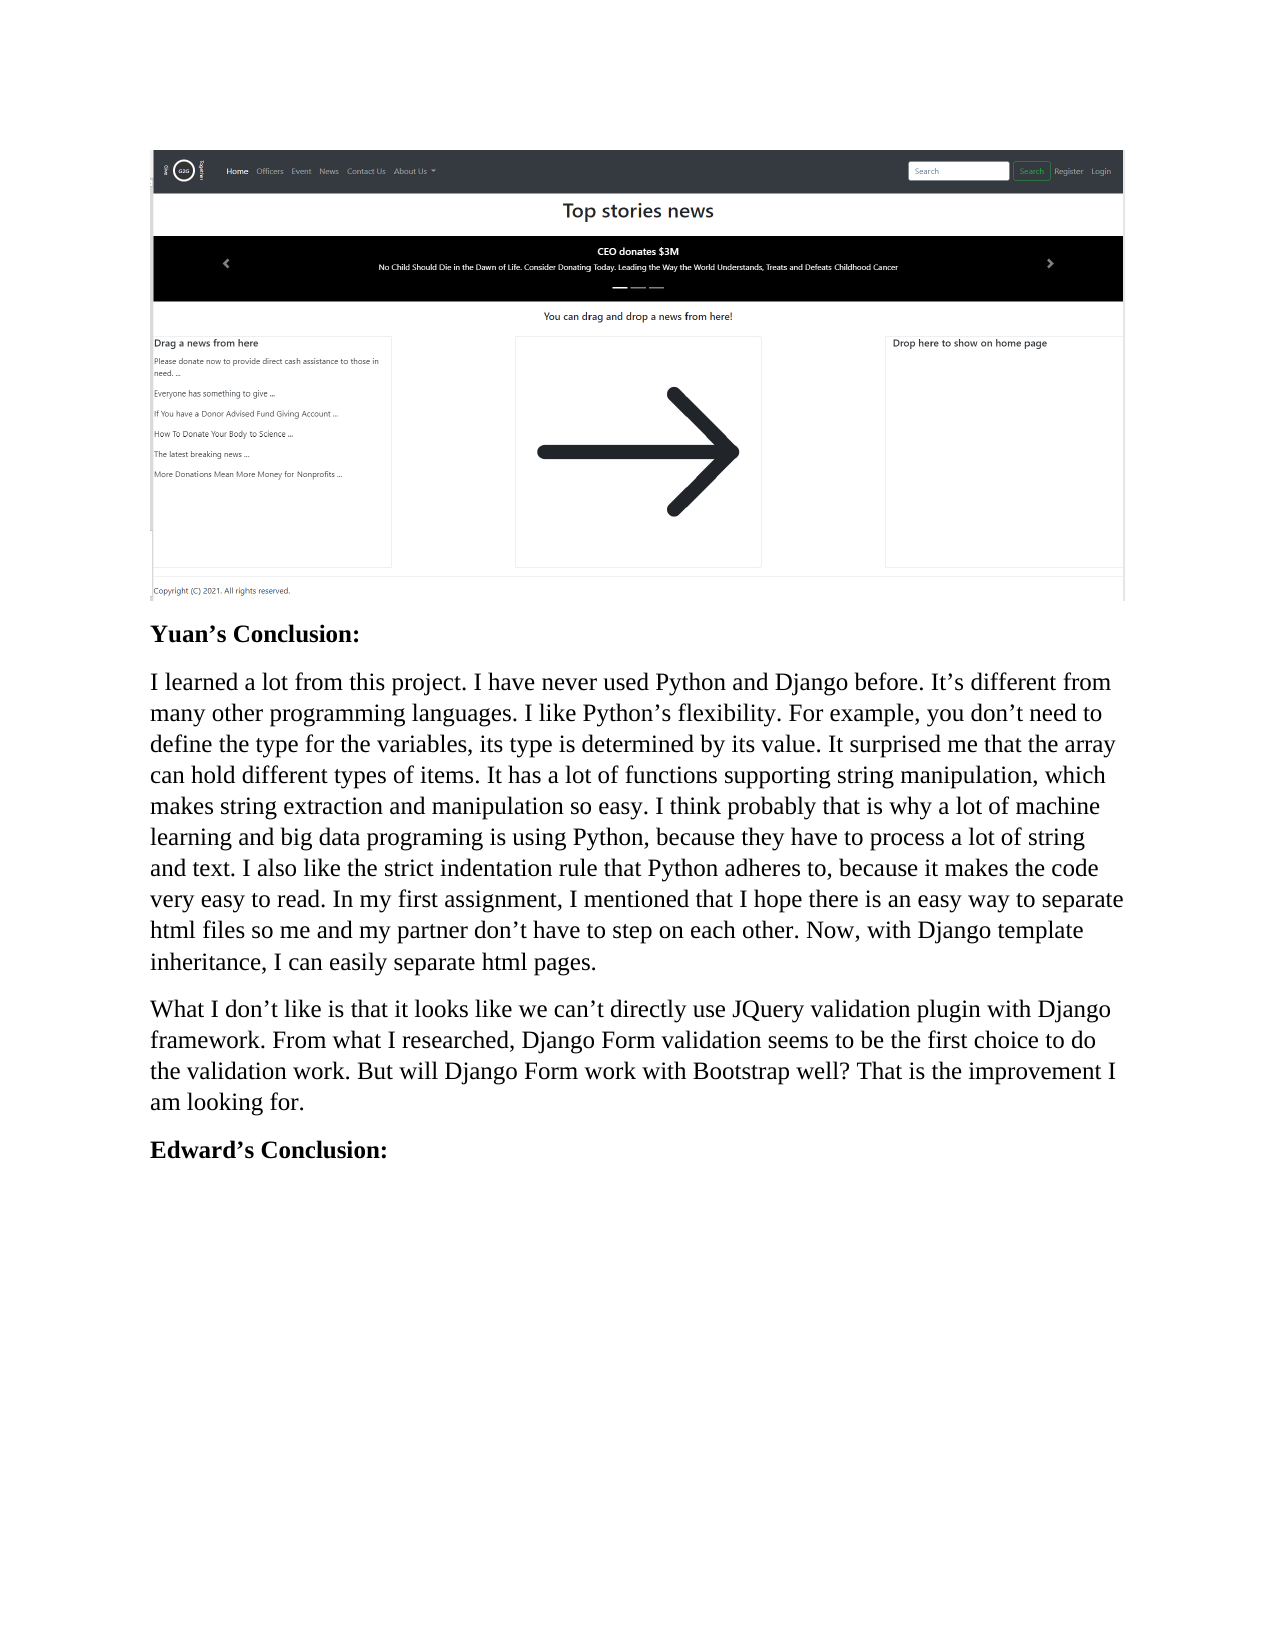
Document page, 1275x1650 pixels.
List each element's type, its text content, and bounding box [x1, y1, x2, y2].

text Edward’s Conclusion: [150, 1135, 1125, 1164]
picture [150, 150, 1125, 601]
text I learned a lot from this project. I have never used Python and Django before. It’s different from many other programming languages. I like Python’s flexibility. For example, you don’t need to define the type for the variables, its type is determined by its value. It surprised me that the array can hold different types of items. It has a lot of functions supporting string manipulation, which makes string extraction and manipulation so easy. I think probably that is why a lot of machine learning and big data programing is using Python, because they have to process a lot of string and text. I also like the strict indentation rule that Python adheres to, because it makes the code very easy to read. In my first assignment, I mentioned that I hope there is an easy way to separate html files so me and my partner don’t have to step on each other. Now, with Django template inheritance, I can easily separate html pages. [150, 667, 1125, 975]
text Yuan’s Conclusion: [150, 619, 1125, 648]
text What I don’t like is that it looks like we can’t directly use JQuery validation plugin with Django framework. From what I researched, Django Form validation seems to be the first choice to do the validation work. But will Django Form work with Bootstrap well? That is the improvement I am looking for. [150, 994, 1125, 1116]
